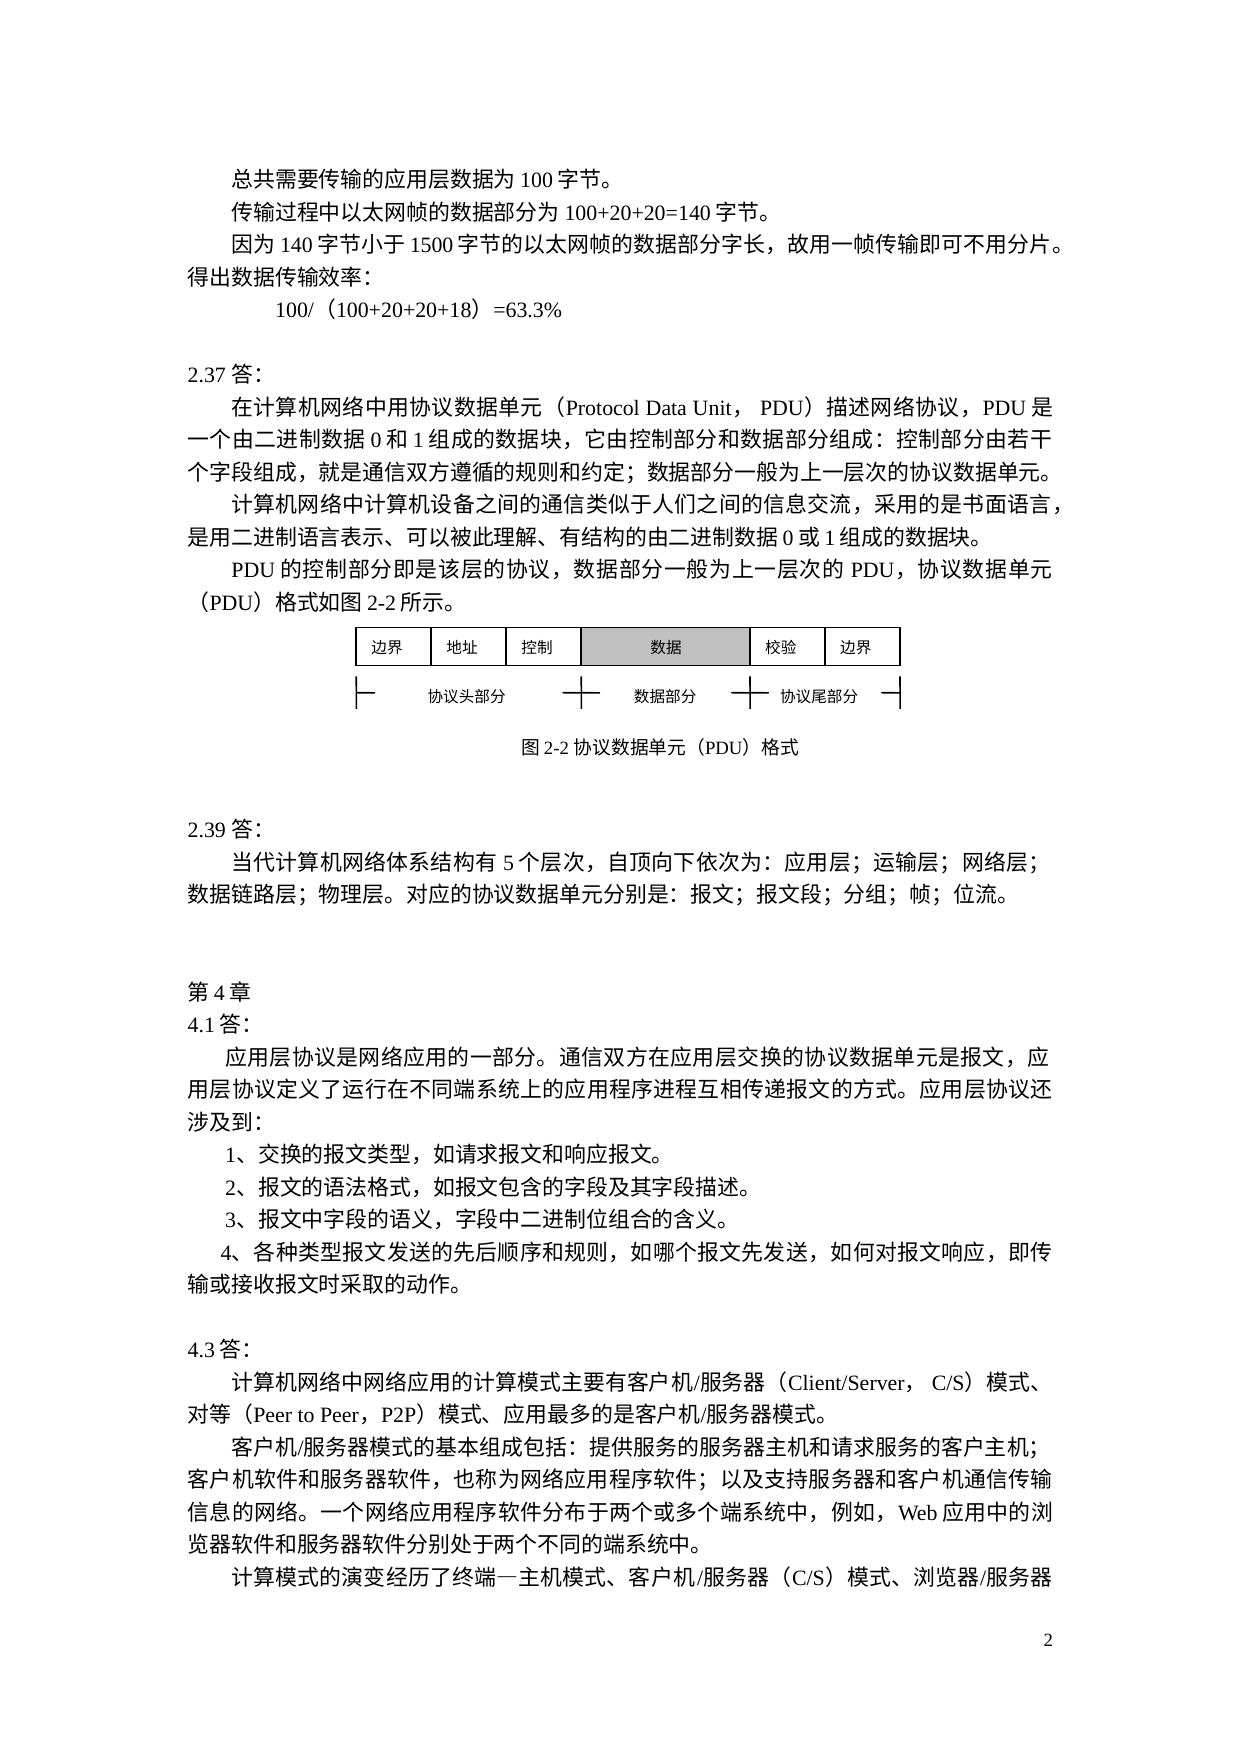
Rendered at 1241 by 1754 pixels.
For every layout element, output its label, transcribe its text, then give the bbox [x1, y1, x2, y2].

text 4.1答： [187, 1007, 1053, 1039]
text 4、各种类型报文发送的先后顺序和规则，如哪个报文先发送，如何对报文响应，即传输或接收报文时采取的动作。 [187, 1234, 1053, 1299]
text 100/（100+20+20+18）=63.3% [187, 292, 1053, 324]
text 计算机网络中网络应用的计算模式主要有客户机/服务器（Client/Server， C/S）模式、对等（Peer to Peer，P2P）模式、应用最多的是客户机/服务器模式。 [187, 1364, 1053, 1429]
text 应用层协议是网络应用的一部分。通信双方在应用层交换的协议数据单元是报文，应用层协议定义了运行在不同端系统上的应用程序进程互相传递报文的方式。应用层协议还涉及到： [187, 1039, 1053, 1137]
text 计算机网络中计算机设备之间的通信类似于人们之间的信息交流，采用的是书面语言，是用二进制语言表示、可以被此理解、有结构的由二进制数据0或1组成的数据块。 [187, 487, 1053, 552]
text 客户机/服务器模式的基本组成包括：提供服务的服务器主机和请求服务的客户主机；客户机软件和服务器软件，也称为网络应用程序软件；以及支持服务器和客户机通信传输信息的网络。一个网络应用程序软件分布于两个或多个端系统中，例如，Web应用中的浏览器软件和服务器软件分别处于两个不同的端系统中。 [187, 1429, 1053, 1559]
text 2、报文的语法格式，如报文包含的字段及其字段描述。 [225, 1169, 1053, 1202]
text 1、交换的报文类型，如请求报文和响应报文。 [225, 1137, 1053, 1169]
text 第4章 [187, 974, 1053, 1007]
text 2.37 答： [187, 357, 1053, 389]
text 传输过程中以太网帧的数据部分为 100+20+20=140字节。 [187, 194, 1053, 227]
text 因为140字节小于1500字节的以太网帧的数据部分字长，故用一帧传输即可不用分片。得出数据传输效率： [187, 227, 1053, 292]
text 2.39 答： [187, 812, 1053, 844]
text 总共需要传输的应用层数据为100字节。 [187, 162, 1053, 194]
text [187, 1559, 1053, 1592]
text 4.3答： [187, 1332, 1053, 1364]
text 3、报文中字段的语义，字段中二进制位组合的含义。 [225, 1202, 1053, 1234]
text PDU的控制部分即是该层的协议，数据部分一般为上一层次的PDU，协议数据单元（PDU）格式如图2-2所示。 [187, 552, 1053, 617]
text 在计算机网络中用协议数据单元（Protocol Data Unit， PDU）描述网络协议，PDU是一个由二进制数据0和1组成的数据块，它由控制部分和数据部分组成：控制部分由若干个字段组成，就是通信双方遵循的规则和约定；数据部分一般为上一层次的协议数据单元。 [187, 389, 1053, 487]
text 当代计算机网络体系结构有5个层次，自顶向下依次为：应用层；运输层；网络层；数据链路层；物理层。对应的协议数据单元分别是：报文；报文段；分组；帧；位流。 [187, 844, 1053, 909]
